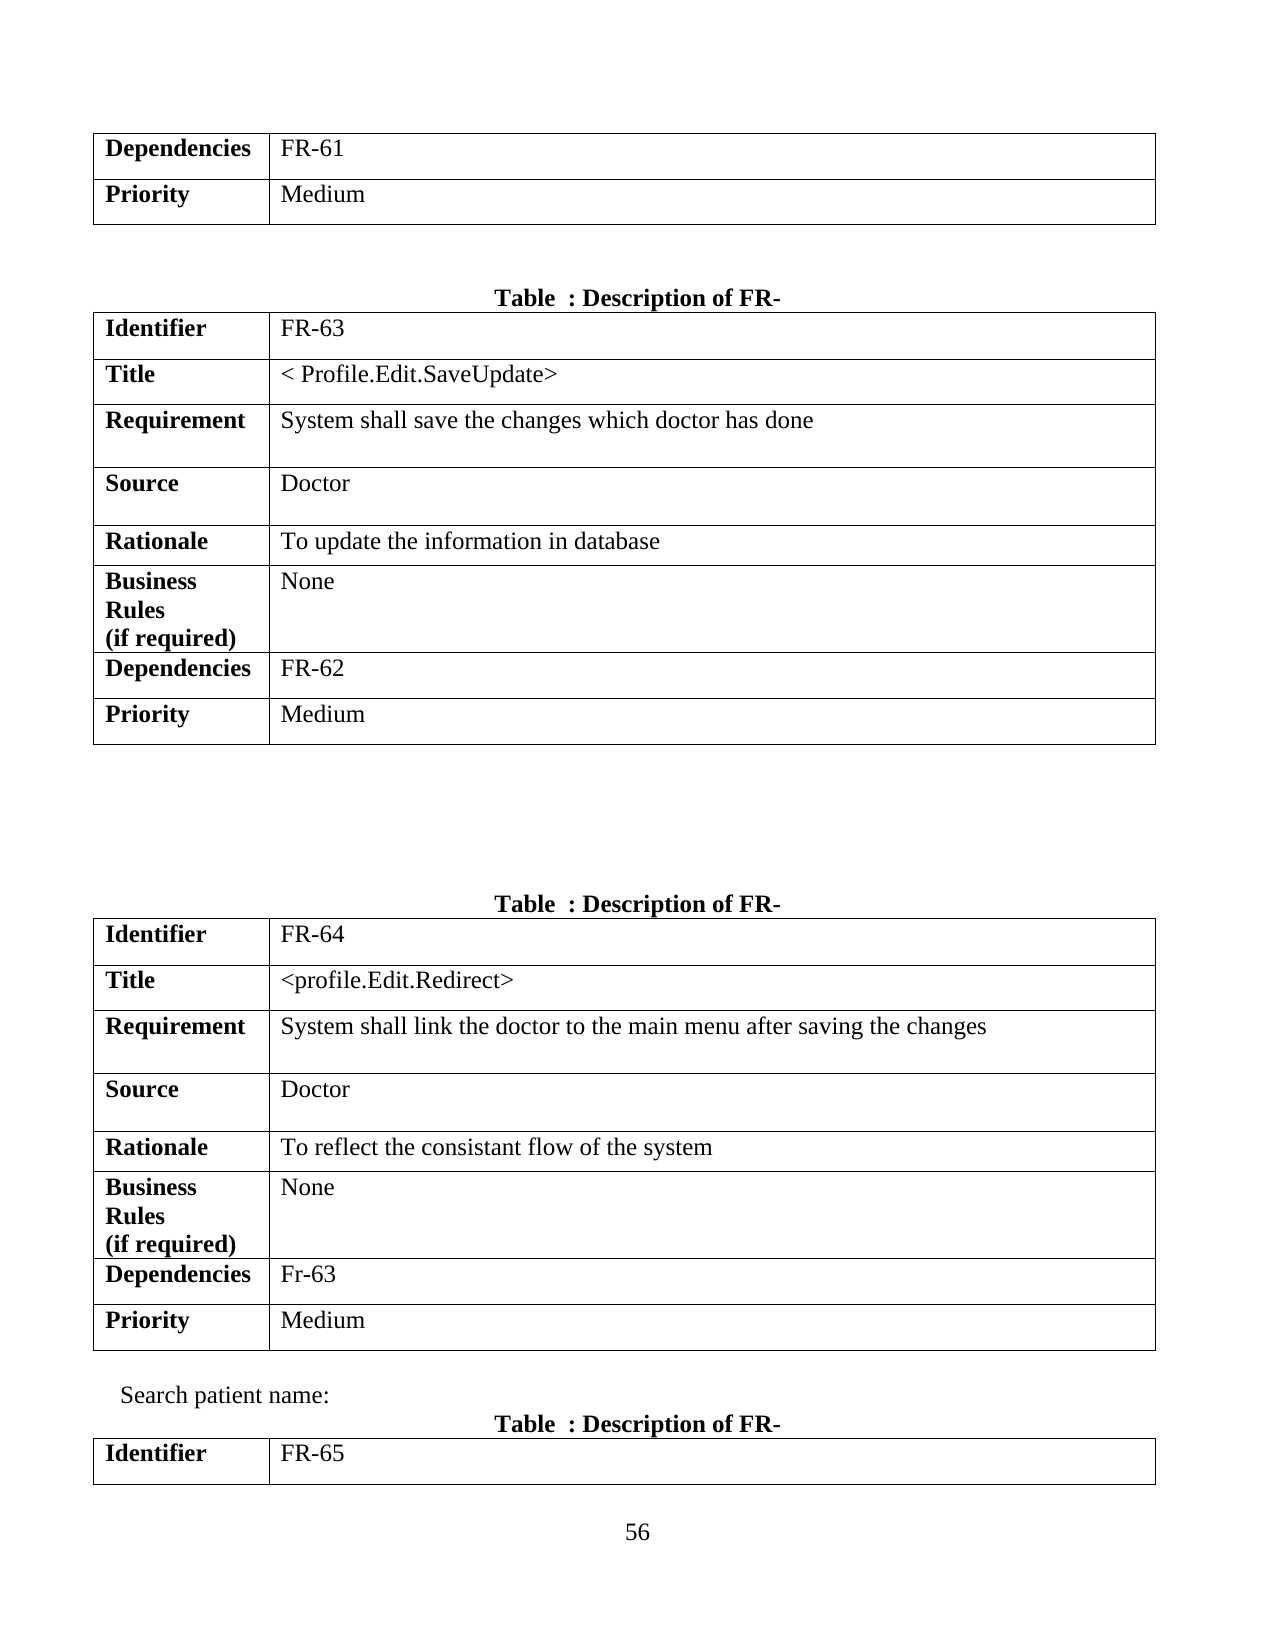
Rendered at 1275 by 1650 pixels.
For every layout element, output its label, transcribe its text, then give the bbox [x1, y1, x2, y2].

table_cell Medium [270, 699, 1155, 744]
table_cell Rationale [94, 526, 269, 565]
table_cell None [270, 1172, 1155, 1258]
text Table : Description of FR- [120, 889, 1155, 918]
table_cell <profile.Edit.Redirect> [270, 966, 1155, 1010]
table_cell To update the information in database [270, 526, 1155, 565]
table_cell Medium [270, 1305, 1155, 1350]
table_cell Doctor [270, 468, 1155, 525]
table_cell < Profile.Edit.SaveUpdate> [270, 360, 1155, 404]
table_header FR-63 [270, 313, 1155, 358]
table_cell Doctor [270, 1074, 1155, 1131]
table_cell Title [94, 360, 269, 404]
table_cell Source [94, 1074, 269, 1131]
table_header FR-65 [270, 1439, 1155, 1484]
table_cell To reflect the consistant flow of the system [270, 1132, 1155, 1171]
table_cell Priority [94, 180, 269, 224]
text Search patient name: [120, 1380, 1155, 1409]
table_cell Priority [94, 699, 269, 744]
table_cell Dependencies [94, 134, 269, 178]
table_cell Priority [94, 1305, 269, 1350]
table_cell System shall save the changes which doctor has done [270, 405, 1155, 467]
table_cell FR-61 [270, 134, 1155, 178]
table_cell Title [94, 966, 269, 1010]
table_cell Requirement [94, 1011, 269, 1073]
table_cell Fr-63 [270, 1259, 1155, 1304]
table_cell None [270, 566, 1155, 652]
table_cell FR-62 [270, 653, 1155, 698]
table_cell Dependencies [94, 1259, 269, 1304]
table_cell Source [94, 468, 269, 525]
table_cell Business Rules (if required) [94, 1172, 269, 1258]
text Table : Description of FR- [120, 1409, 1155, 1437]
text Table : Description of FR- [120, 283, 1155, 312]
table_header Identifier [94, 313, 269, 358]
table_header Identifier [94, 919, 269, 964]
table_cell Dependencies [94, 653, 269, 698]
table_cell Medium [270, 180, 1155, 224]
table_cell Requirement [94, 405, 269, 467]
table_cell Business Rules (if required) [94, 566, 269, 652]
table_cell Rationale [94, 1132, 269, 1171]
table_header Identifier [94, 1439, 269, 1484]
table_cell System shall link the doctor to the main menu after saving the changes [270, 1011, 1155, 1073]
table_header FR-64 [270, 919, 1155, 964]
